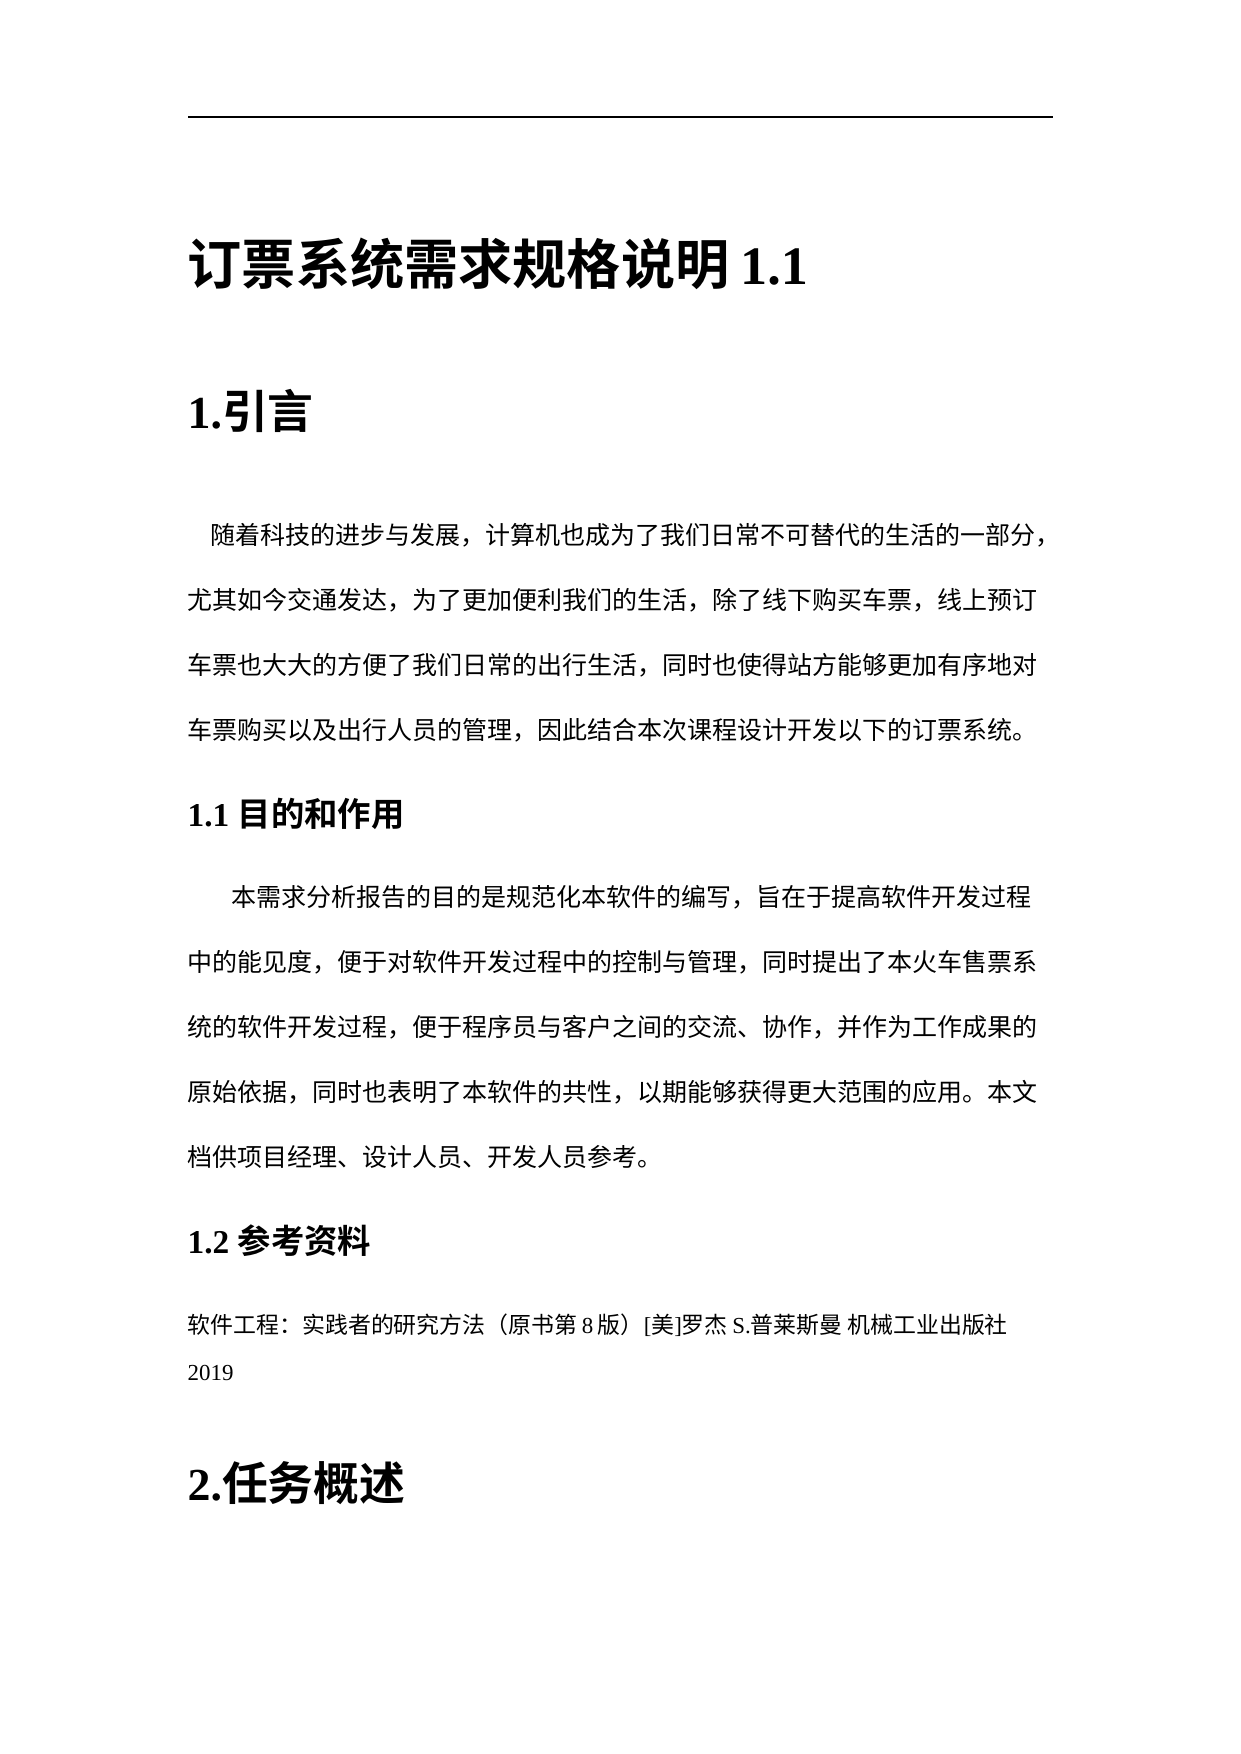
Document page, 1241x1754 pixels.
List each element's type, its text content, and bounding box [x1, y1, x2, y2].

text 软件工程：实践者的研究方法（原书第8版）[美]罗杰S.普莱斯曼 机械工业出版社 2019 [187, 1291, 1053, 1388]
text 订票系统需求规格说明1.1 [187, 212, 1053, 309]
text 1.1 目的和作用 [187, 779, 1053, 844]
text 2.任务概述 [187, 1432, 1053, 1529]
text 随着科技的进步与发展，计算机也成为了我们日常不可替代的生活的一部分，尤其如今交通发达，为了更加便利我们的生活，除了线下购买车票，线上预订车票也大大的方便了我们日常的出行生活，同时也使得站方能够更加有序地对车票购买以及出行人员的管理，因此结合本次课程设计开发以下的订票系统。 [187, 501, 1053, 761]
text 本需求分析报告的目的是规范化本软件的编写，旨在于提高软件开发过程中的能见度，便于对软件开发过程中的控制与管理，同时提出了本火车售票系统的软件开发过程，便于程序员与客户之间的交流、协作，并作为工作成果的原始依据，同时也表明了本软件的共性，以期能够获得更大范围的应用。本文档供项目经理、设计人员、开发人员参考。 [187, 863, 1053, 1188]
text 1.2 参考资料 [187, 1207, 1053, 1272]
text 1.引言 [187, 359, 1053, 457]
